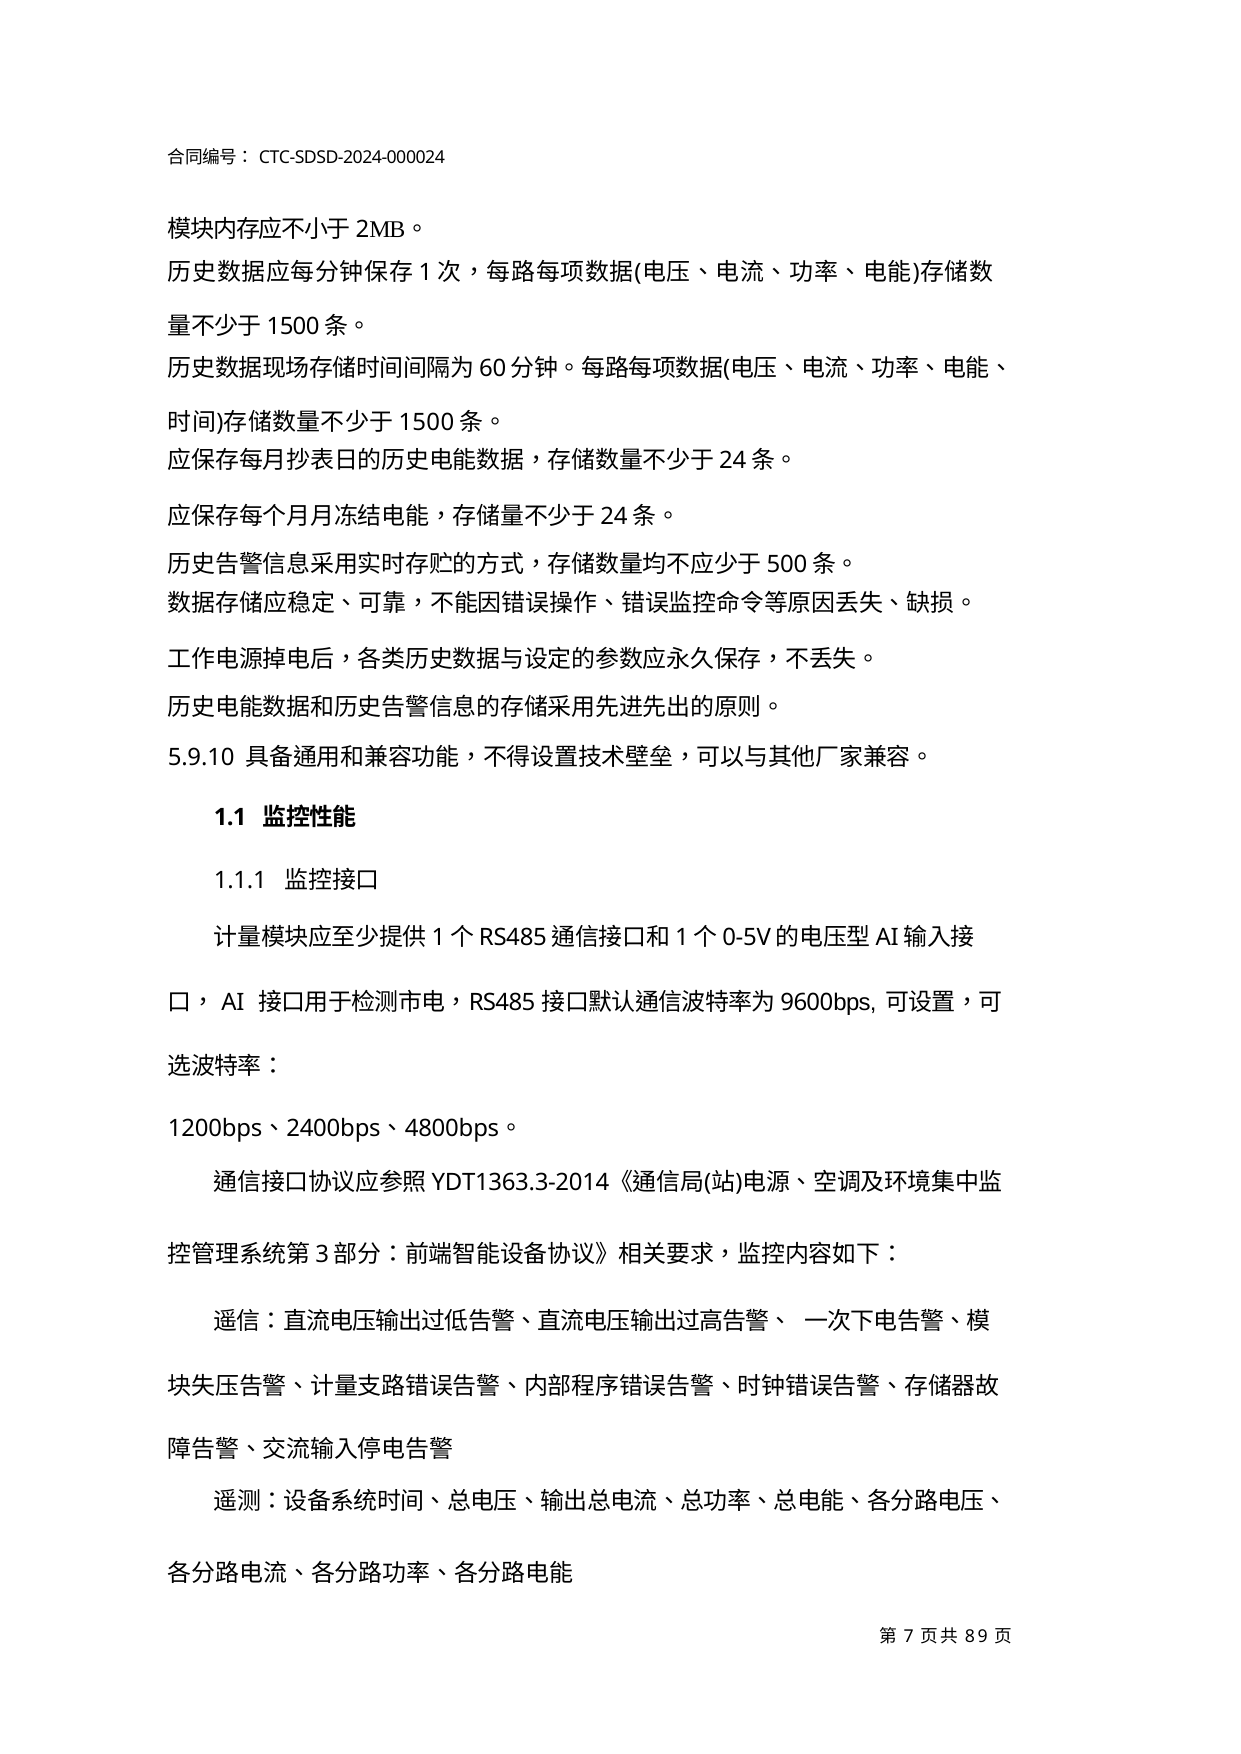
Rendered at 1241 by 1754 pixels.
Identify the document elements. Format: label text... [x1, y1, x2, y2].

text 1.1 监控性能 [214, 801, 1054, 831]
text 历史告警信息采用实时存贮的方式，存储数量均不应少于500条。 [168, 549, 1054, 578]
text 遥信：直流电压输出过低告警、直流电压输出过高告警、 一次下电告警、模 块失压告警、计量支路错误告警、内部程序错误告警、时钟错误告警、存储器故 [168, 1304, 999, 1402]
text 计量模块应至少提供1个RS485通信接口和1个0-5V的电压型AI输入接口， AI 接口用于检测市电，RS485 接口默认通信波特率为9600bps, 可设置，可选波特率： [168, 920, 1004, 1082]
text 5.9.10 具备通用和兼容功能，不得设置技术壁垒，可以与其他厂家兼容。 [168, 741, 1054, 771]
text 应保存每月抄表日的历史电能数据，存储数量不少于24条。 [168, 454, 1054, 501]
text 时间)存储数量不少于1500条。 [168, 407, 1054, 437]
text 应保存每个月月冻结电能，存储量不少于24条。 [168, 501, 1054, 531]
text 历史数据现场存储时间间隔为60分钟。每路每项数据(电压、电流、功率、电能、 [168, 361, 1054, 407]
text 通信接口协议应参照YDT1363.3-2014《通信局(站)电源、空调及环境集中监 [213, 1179, 1054, 1239]
text 控管理系统第3部分：前端智能设备协议》相关要求，监控内容如下： [168, 1239, 1054, 1268]
text 量不少于1500条。 [168, 311, 1054, 341]
text 数据存储应稳定、可靠，不能因错误操作、错误监控命令等原因丢失、缺损。 [168, 597, 1054, 644]
text 历史电能数据和历史告警信息的存储采用先进先出的原则。 [168, 692, 1054, 721]
text 遥测：设备系统时间、总电压、输出总电流、总功率、总电能、各分路电压、 [213, 1498, 1054, 1558]
text 1.1.1 监控接口 [213, 865, 1054, 895]
text 合同编号： CTC-SDSD-2024-000024 [168, 146, 1054, 168]
text 各分路电流、各分路功率、各分路电能 [168, 1558, 1054, 1588]
text 工作电源掉电后，各类历史数据与设定的参数应永久保存，不丢失。 [168, 644, 1054, 673]
text 1200bps、2400bps、4800bps。 [168, 1114, 1054, 1143]
text 障告警、交流输入停电告警 [168, 1434, 1054, 1464]
text 模块内存应不小于2MB。 [168, 214, 1054, 244]
text 历史数据应每分钟保存1次，每路每项数据(电压、电流、功率、电能)存储数 [168, 265, 1054, 311]
